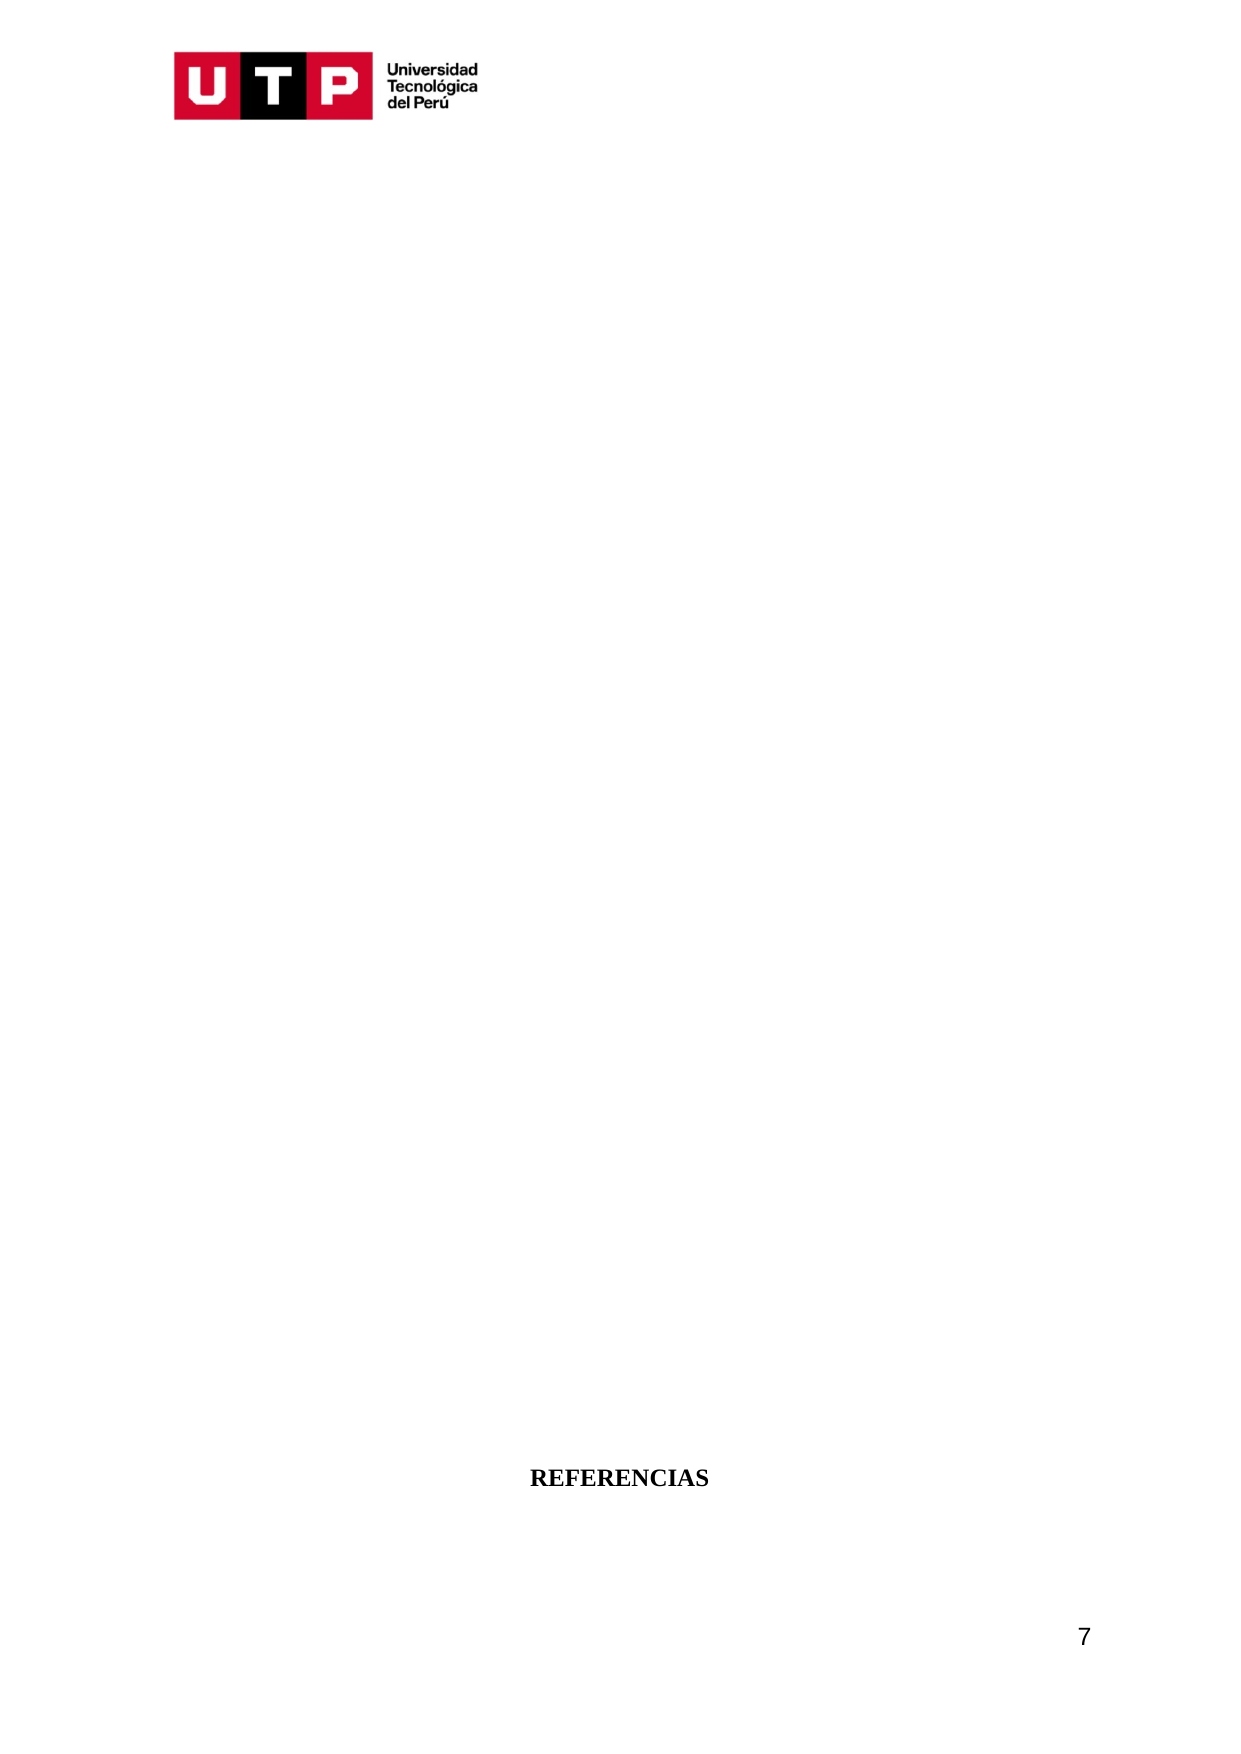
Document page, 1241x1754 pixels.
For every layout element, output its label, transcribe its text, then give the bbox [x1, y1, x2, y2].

picture [171, 50, 483, 121]
text REFERENCIAS [148, 1463, 1091, 1492]
